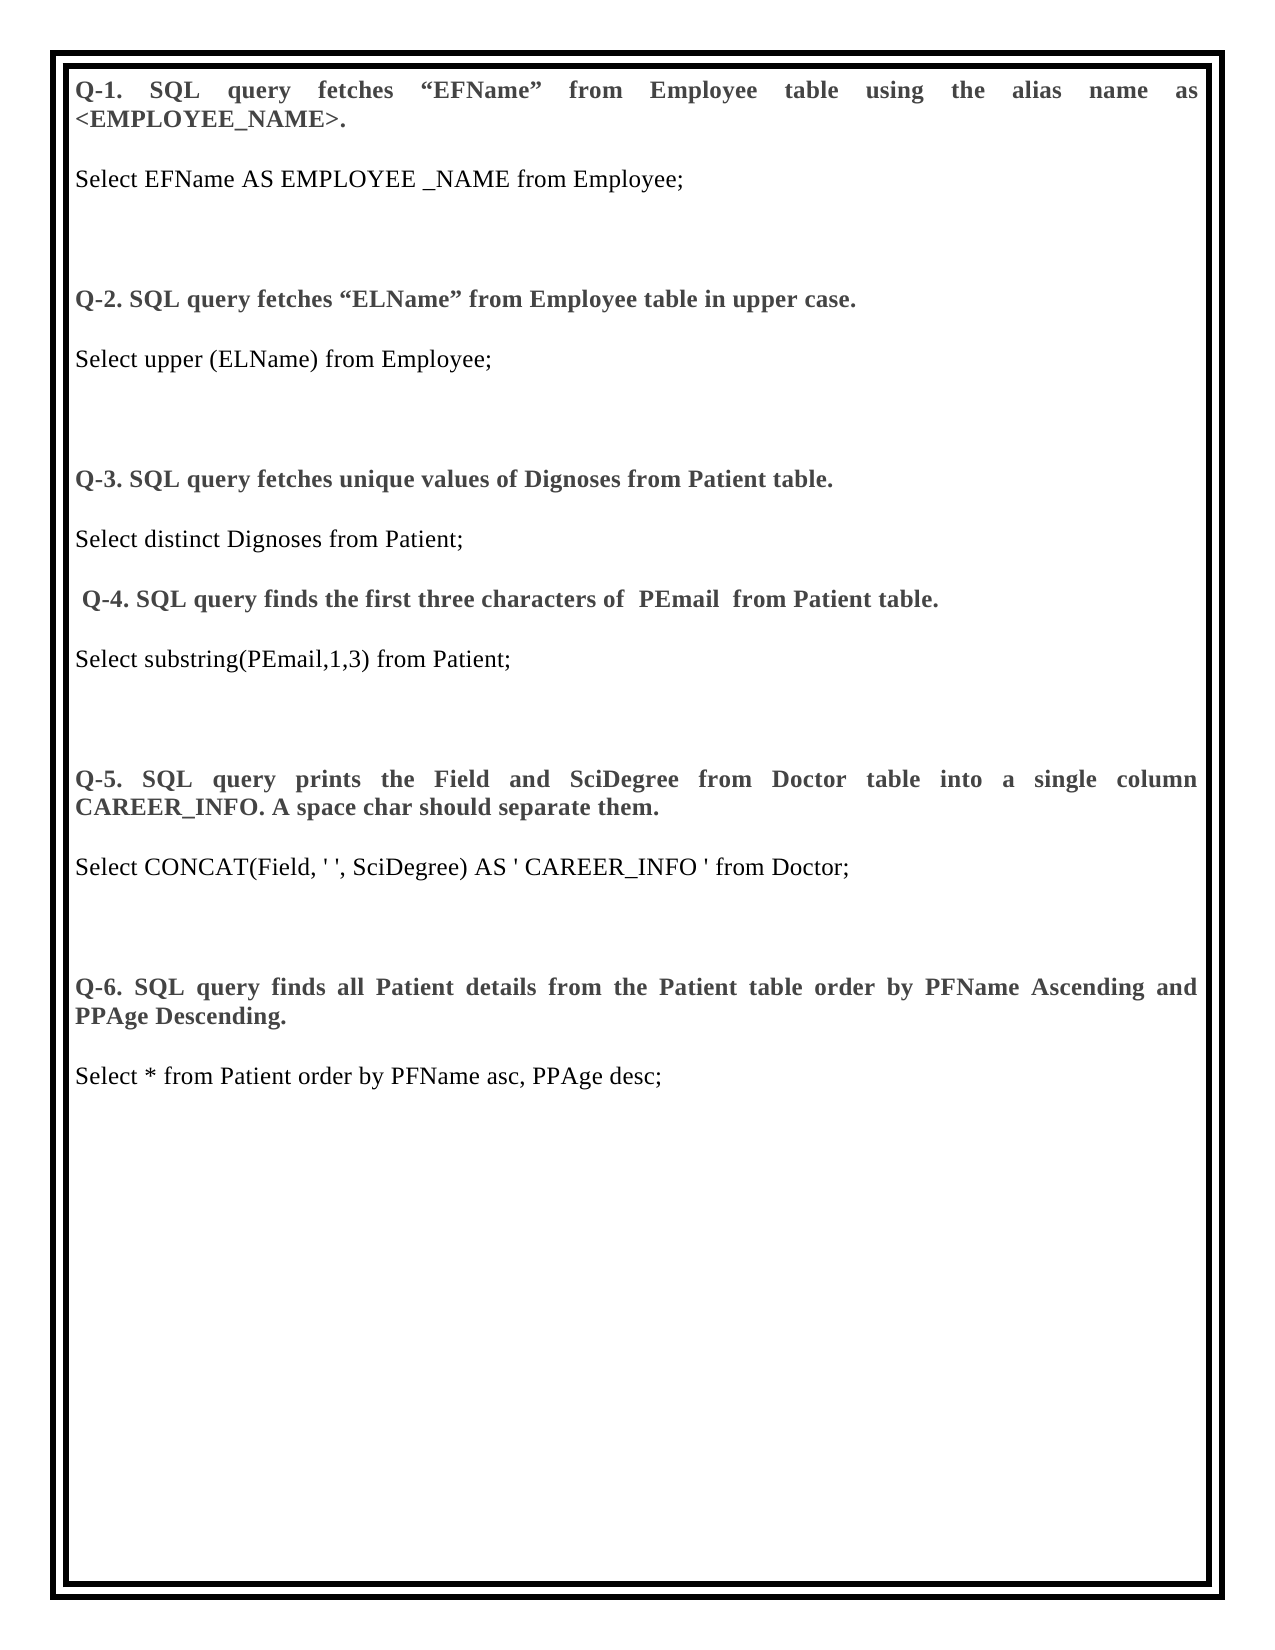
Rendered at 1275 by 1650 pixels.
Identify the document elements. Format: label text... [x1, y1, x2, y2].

text Select EFName AS EMPLOYEE _NAME from Employee; [75, 164, 1200, 192]
text Q-6. SQL query finds all Patient details from the Patient table order by PFName Ascending and PPAge Descending. [75, 972, 1200, 1030]
text Select CONCAT(Field, ' ', SciDegree) AS ' CAREER_INFO ' from Doctor; [75, 852, 1200, 881]
text Select upper (ELName) from Employee; [75, 344, 1200, 372]
text Select substring(PEmail,1,3) from Patient; [75, 644, 1200, 672]
text Q-2. SQL query fetches “ELName” from Employee table in upper case. [75, 284, 1200, 312]
text Select distinct Dignoses from Patient; [75, 524, 1200, 552]
text Q-5. SQL query prints the Field and SciDegree from Doctor table into a single column CAREER_INFO. A space char should separate them. [75, 764, 1200, 821]
text Q-1. SQL query fetches “EFName” from Employee table using the alias name as <EMPLOYEE_NAME>. [75, 75, 1200, 132]
text Q-4. SQL query finds the first three characters of PEmail from Patient table. [75, 584, 1200, 612]
text Select * from Patient order by PFName asc, PPAge desc; [75, 1061, 1200, 1090]
text Q-3. SQL query fetches unique values of Dignoses from Patient table. [75, 464, 1200, 492]
